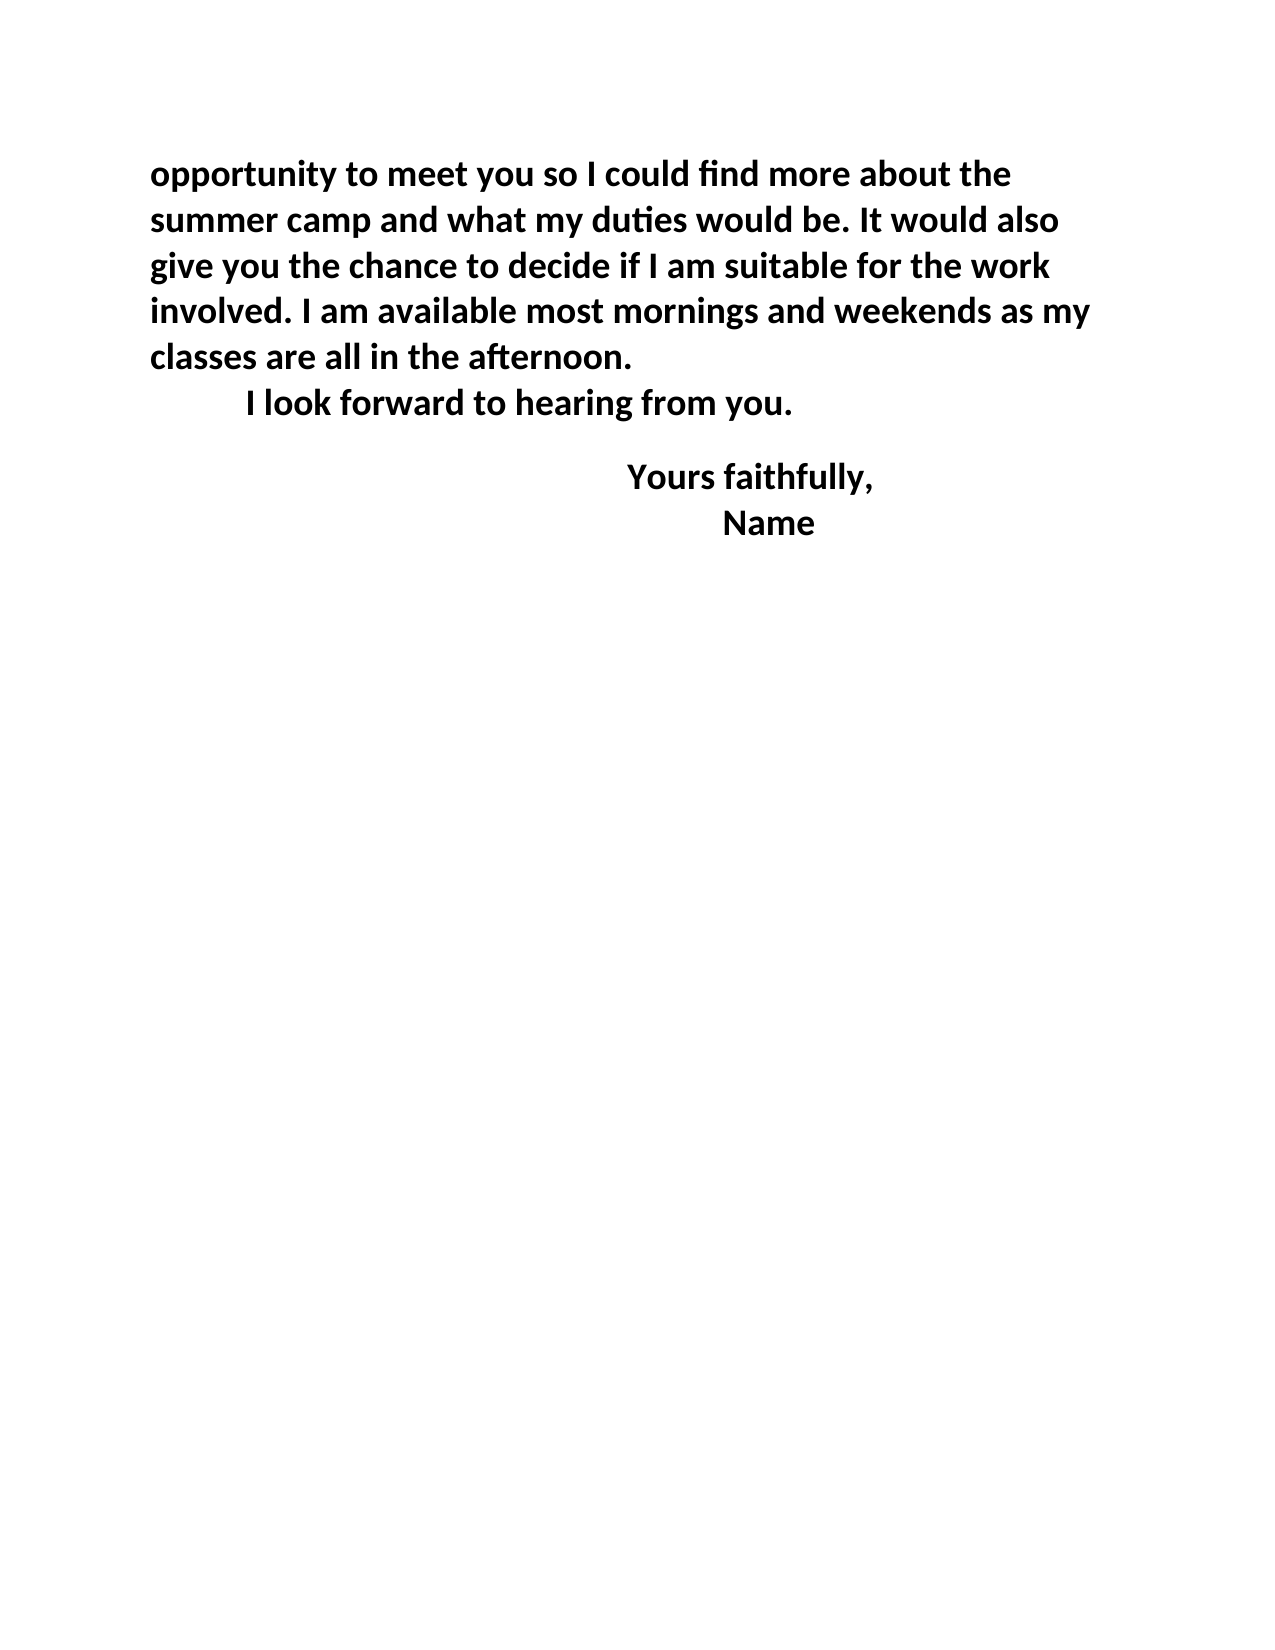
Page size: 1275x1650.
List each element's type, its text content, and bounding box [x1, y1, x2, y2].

text Name [150, 499, 1125, 545]
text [150, 150, 1125, 379]
text Yours faithfully, [150, 453, 1125, 499]
text I look forward to hearing from you. [150, 379, 1125, 425]
